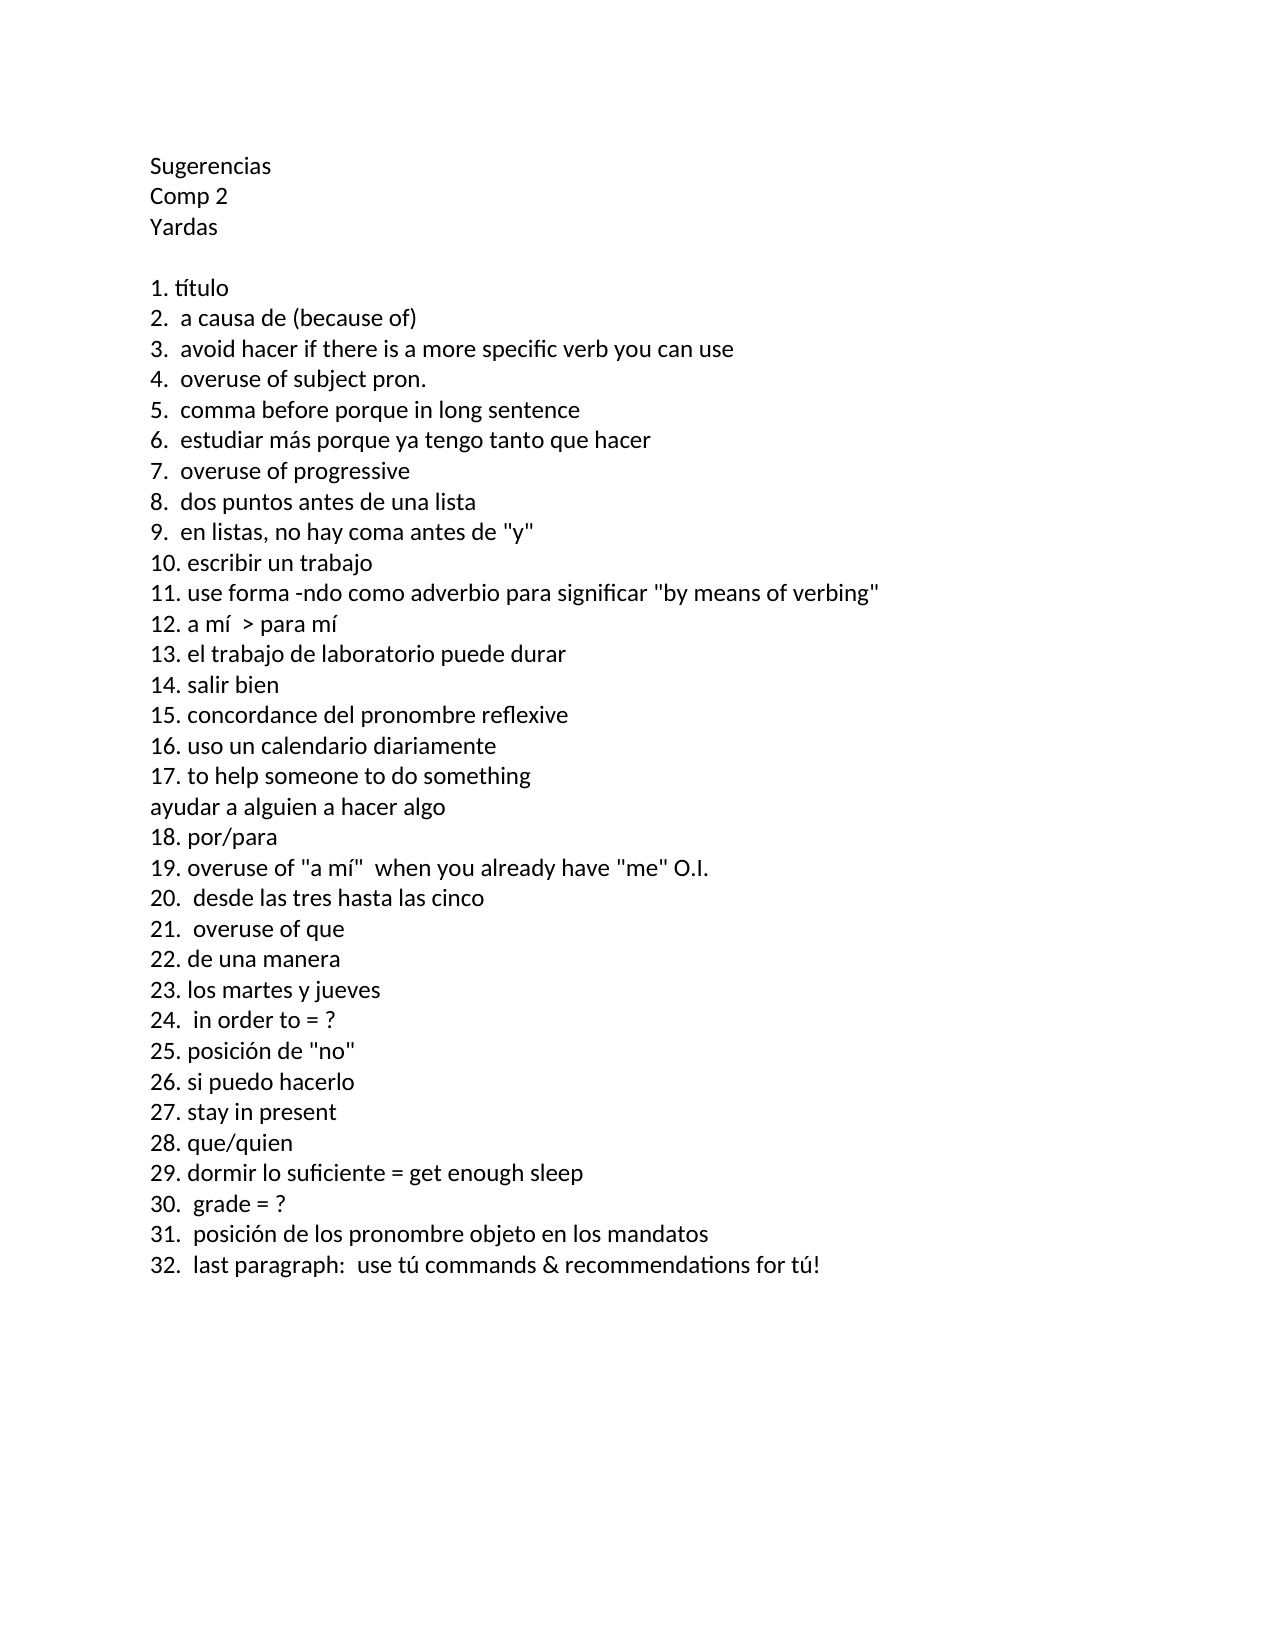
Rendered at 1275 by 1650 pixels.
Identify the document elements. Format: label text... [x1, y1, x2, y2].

text 30. grade = ? [150, 1188, 1125, 1218]
text 9. en listas, no hay coma antes de "y" [150, 516, 1125, 547]
text Sugerencias [150, 150, 1125, 181]
text 27. stay in present [150, 1096, 1125, 1127]
text 10. escribir un trabajo [150, 547, 1125, 577]
text 28. que/quien [150, 1127, 1125, 1157]
text 3. avoid hacer if there is a more specific verb you can use [150, 333, 1125, 364]
text 16. uso un calendario diariamente [150, 730, 1125, 760]
text 22. de una manera [150, 943, 1125, 974]
text 7. overuse of progressive [150, 455, 1125, 486]
text 26. si puedo hacerlo [150, 1066, 1125, 1096]
text 18. por/para [150, 821, 1125, 852]
text 5. comma before porque in long sentence [150, 394, 1125, 425]
text 24. in order to = ? [150, 1004, 1125, 1035]
text 11. use forma -ndo como adverbio para significar "by means of verbing" [150, 577, 1125, 608]
text 20. desde las tres hasta las cinco [150, 882, 1125, 913]
text 13. el trabajo de laboratorio puede durar [150, 638, 1125, 669]
text 12. a mí > para mí [150, 608, 1125, 638]
text Comp 2 [150, 181, 1125, 211]
text Yardas [150, 211, 1125, 242]
text 32. last paragraph: use tú commands & recommendations for tú! [150, 1249, 1125, 1279]
text 4. overuse of subject pron. [150, 364, 1125, 394]
text 14. salir bien [150, 669, 1125, 699]
text 29. dormir lo suficiente = get enough sleep [150, 1157, 1125, 1188]
text 1. título [150, 272, 1125, 303]
text 21. overuse of que [150, 913, 1125, 943]
text 17. to help someone to do something [150, 760, 1125, 791]
text 6. estudiar más porque ya tengo tanto que hacer [150, 425, 1125, 455]
text 25. posición de "no" [150, 1035, 1125, 1066]
text 31. posición de los pronombre objeto en los mandatos [150, 1218, 1125, 1249]
text 15. concordance del pronombre reflexive [150, 699, 1125, 730]
text 19. overuse of "a mí" when you already have "me" O.I. [150, 852, 1125, 882]
text 2. a causa de (because of) [150, 303, 1125, 333]
text ayudar a alguien a hacer algo [150, 791, 1125, 821]
text 23. los martes y jueves [150, 974, 1125, 1004]
text 8. dos puntos antes de una lista [150, 486, 1125, 516]
